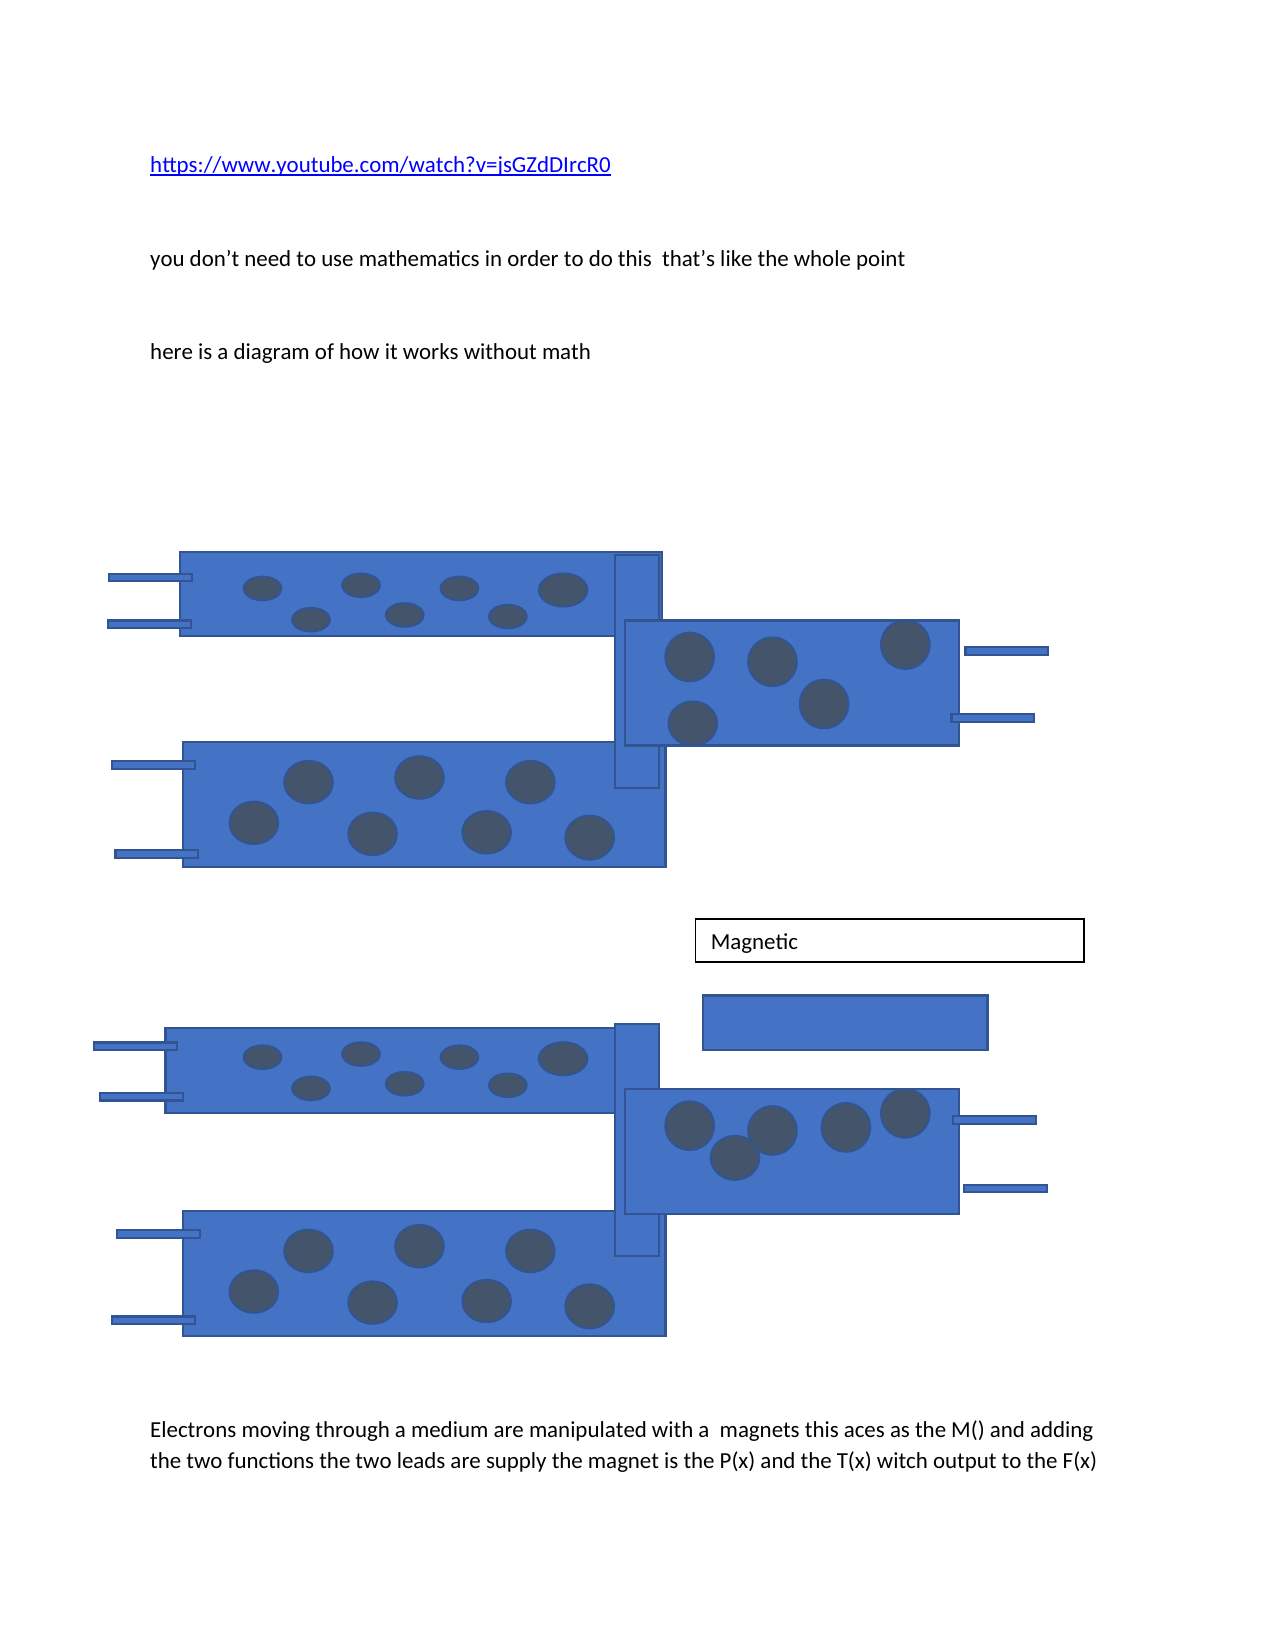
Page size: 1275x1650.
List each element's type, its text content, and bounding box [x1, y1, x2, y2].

text you don’t need to use mathematics in order to do this that’s like the whole point [150, 244, 1125, 272]
text https://www.youtube.com/watch?v=jsGZdDIrcR0 [150, 150, 1125, 178]
text here is a diagram of how it works without math [150, 337, 1125, 366]
text Electrons moving through a medium are manipulated with a magnets this aces as the M() and adding the two functions the two leads are supply the magnet is the P(x) and the T(x) witch output to the F(x) [150, 1416, 1125, 1474]
